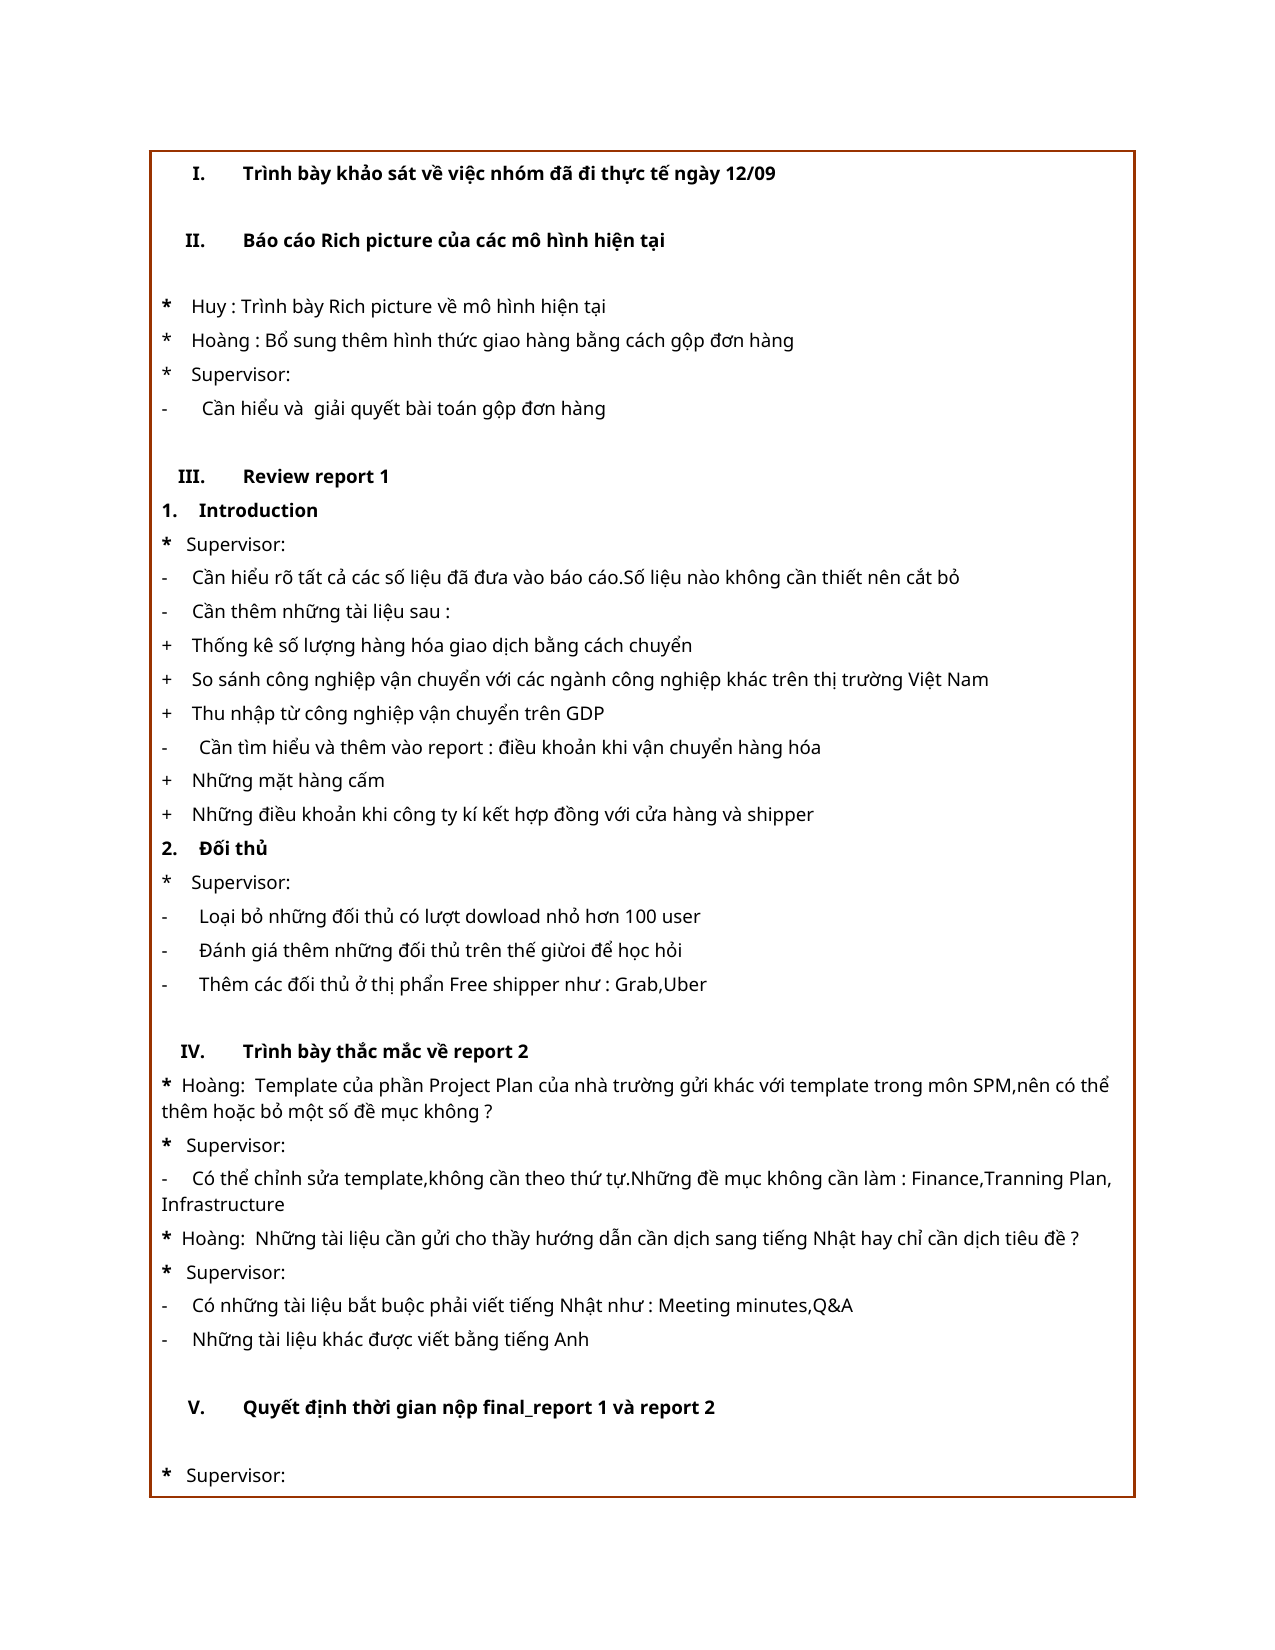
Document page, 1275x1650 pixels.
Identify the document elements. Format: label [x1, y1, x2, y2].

table_cell [152, 152, 1133, 1496]
